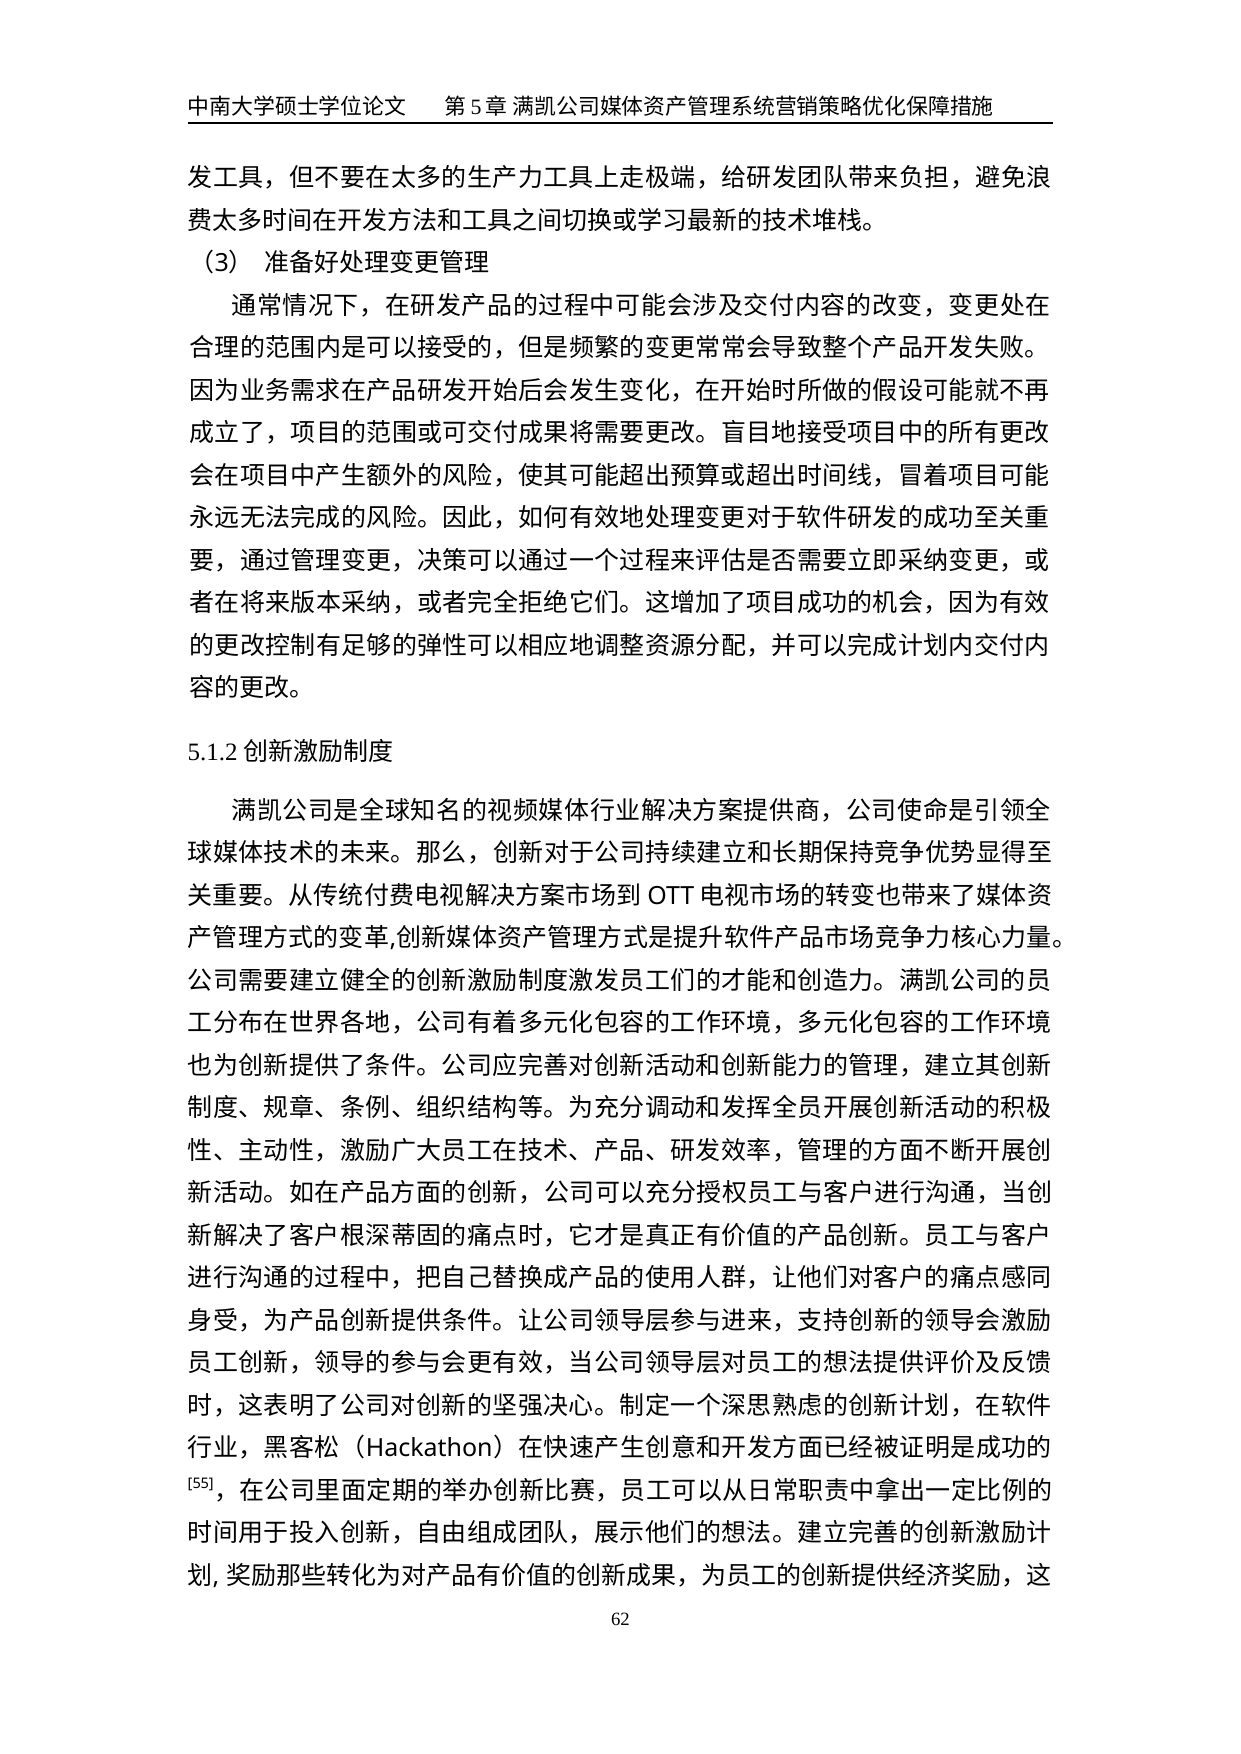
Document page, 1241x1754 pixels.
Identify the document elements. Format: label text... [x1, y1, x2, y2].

subtitle 5.1.2 创新激励制度 [187, 728, 1053, 770]
text 通常情况下，在研发产品的过程中可能会涉及交付内容的改变，变更处在合理的范围内是可以接受的，但是频繁的变更常常会导致整个产品开发失败。因为业务需求在产品研发开始后会发生变化，在开始时所做的假设可能就不再成立了，项目的范围或可交付成果将需要更改。盲目地接受项目中的所有更改会在项目中产生额外的风险，使其可能超出预算或超出时间线，冒着项目可能永远无法完成的风险。因此，如何有效地处理变更对于软件研发的成功至关重要，通过管理变更，决策可以通过一个过程来评估是否需要立即采纳变更，或者在将来版本采纳，或者完全拒绝它们。这增加了项目成功的机会，因为有效的更改控制有足够的弹性可以相应地调整资源分配，并可以完成计划内交付内容的更改。 [189, 282, 1053, 707]
list 准备好处理变更管理 [189, 239, 1053, 282]
